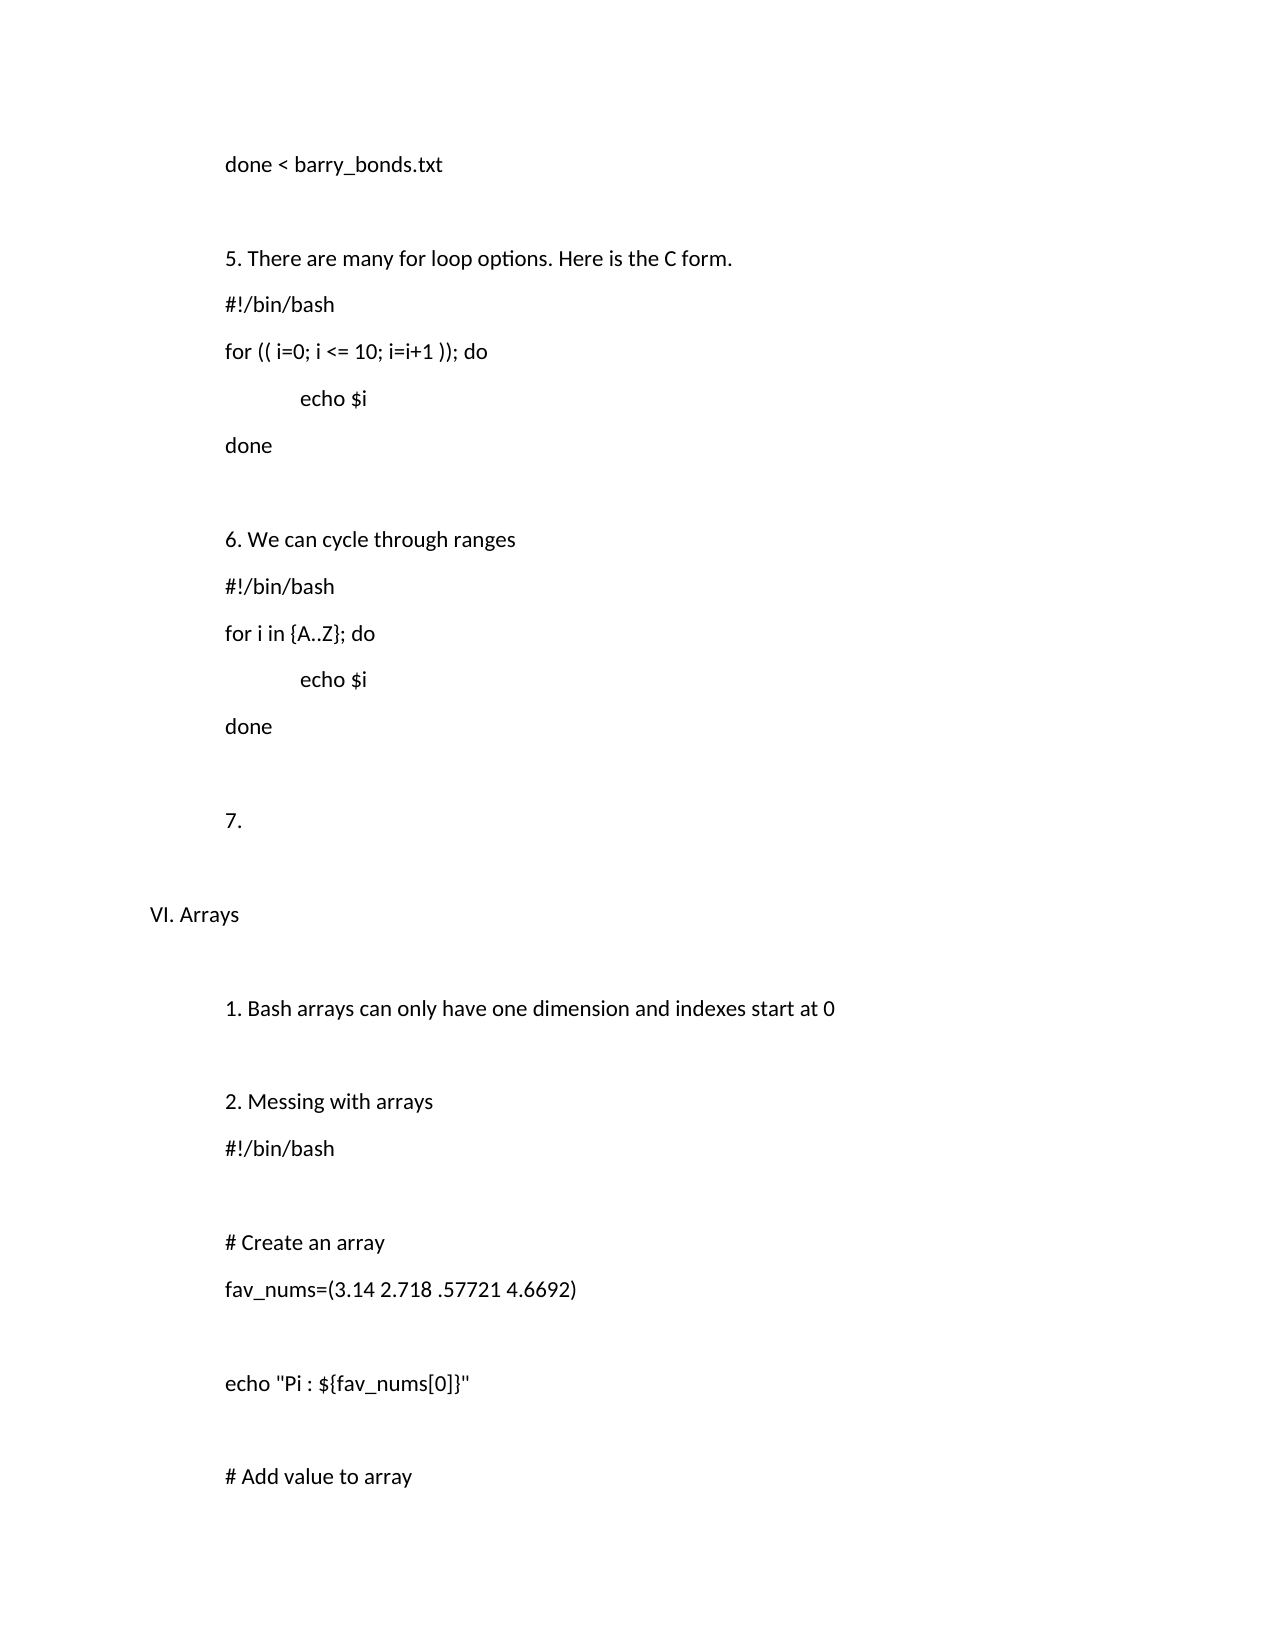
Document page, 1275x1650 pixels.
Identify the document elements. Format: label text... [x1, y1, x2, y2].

text VI. Arrays [150, 900, 1125, 928]
text echo "Pi : ${fav_nums[0]}" [150, 1369, 1125, 1397]
text #!/bin/bash [150, 572, 1125, 600]
text 6. We can cycle through ranges [150, 525, 1125, 553]
text done [150, 712, 1125, 741]
text echo $i [150, 384, 1125, 412]
text 1. Bash arrays can only have one dimension and indexes start at 0 [150, 994, 1125, 1022]
text #!/bin/bash [150, 1134, 1125, 1162]
text done [150, 431, 1125, 459]
text for i in {A..Z}; do [150, 619, 1125, 647]
text # Create an array [150, 1228, 1125, 1256]
text echo $i [150, 666, 1125, 694]
text done < barry_bonds.txt [150, 150, 1125, 178]
text 2. Messing with arrays [150, 1087, 1125, 1116]
text 5. There are many for loop options. Here is the C form. [150, 244, 1125, 272]
text #!/bin/bash [150, 291, 1125, 319]
text fav_nums=(3.14 2.718 .57721 4.6692) [150, 1275, 1125, 1303]
text for (( i=0; i <= 10; i=i+1 )); do [150, 337, 1125, 366]
text # Add value to array [150, 1462, 1125, 1491]
text 7. [150, 806, 1125, 834]
